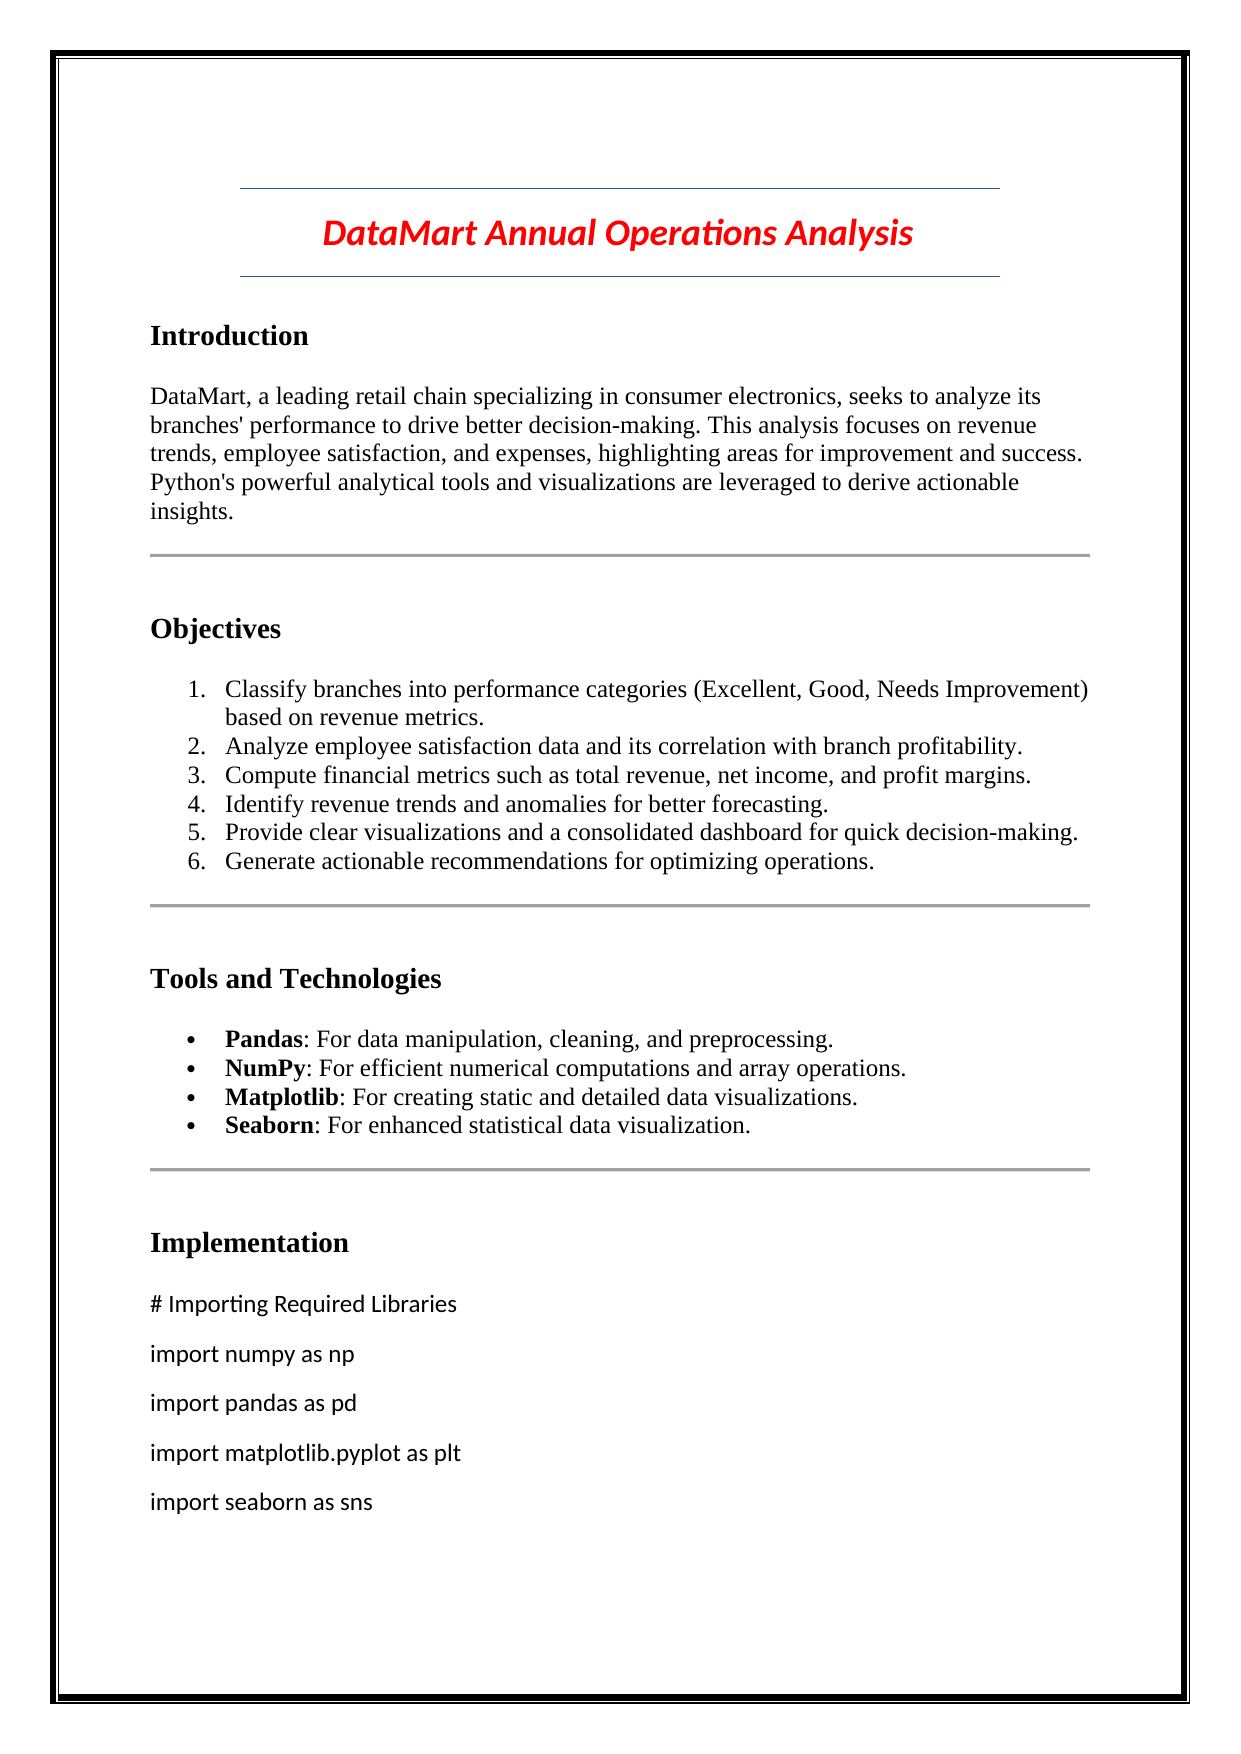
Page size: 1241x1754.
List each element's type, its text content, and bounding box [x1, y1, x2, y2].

text Tools and Technologies [150, 961, 1090, 995]
list Generate actionable recommendations for optimizing operations. [187, 846, 1090, 875]
text DataMart Annual Operations Analysis [240, 189, 1000, 276]
text Introduction [150, 318, 1090, 352]
list Identify revenue trends and anomalies for better forecasting. [187, 789, 1090, 817]
text import matplotlib.pyplot as plt [150, 1437, 1090, 1467]
list Pandas: For data manipulation, cleaning, and preprocessing. [187, 1024, 1090, 1053]
list Compute financial metrics such as total revenue, net income, and profit margins. [187, 760, 1090, 789]
text Objectives [150, 611, 1090, 644]
list Seaborn: For enhanced statistical data visualization. [187, 1110, 1090, 1139]
text Implementation [150, 1225, 1090, 1259]
text # Importing Required Libraries [150, 1288, 1090, 1319]
list NumPy: For efficient numerical computations and array operations. [187, 1053, 1090, 1082]
list Matplotlib: For creating static and detailed data visualizations. [187, 1082, 1090, 1110]
list Classify branches into performance categories (Excellent, Good, Needs Improvement) based on revenue metrics. [187, 674, 1090, 731]
text import seaborn as sns [150, 1486, 1090, 1517]
text DataMart, a leading retail chain specializing in consumer electronics, seeks to analyze its branches' performance to drive better decision-making. This analysis focuses on revenue trends, employee satisfaction, and expenses, highlighting areas for improvement and success. Python's powerful analytical tools and visualizations are leveraged to derive actionable insights. [150, 381, 1090, 525]
list Analyze employee satisfaction data and its correlation with branch profitability. [187, 731, 1090, 760]
text import pandas as pd [150, 1387, 1090, 1418]
list Provide clear visualizations and a consolidated dashboard for quick decision-making. [187, 817, 1090, 846]
text import numpy as np [150, 1338, 1090, 1368]
